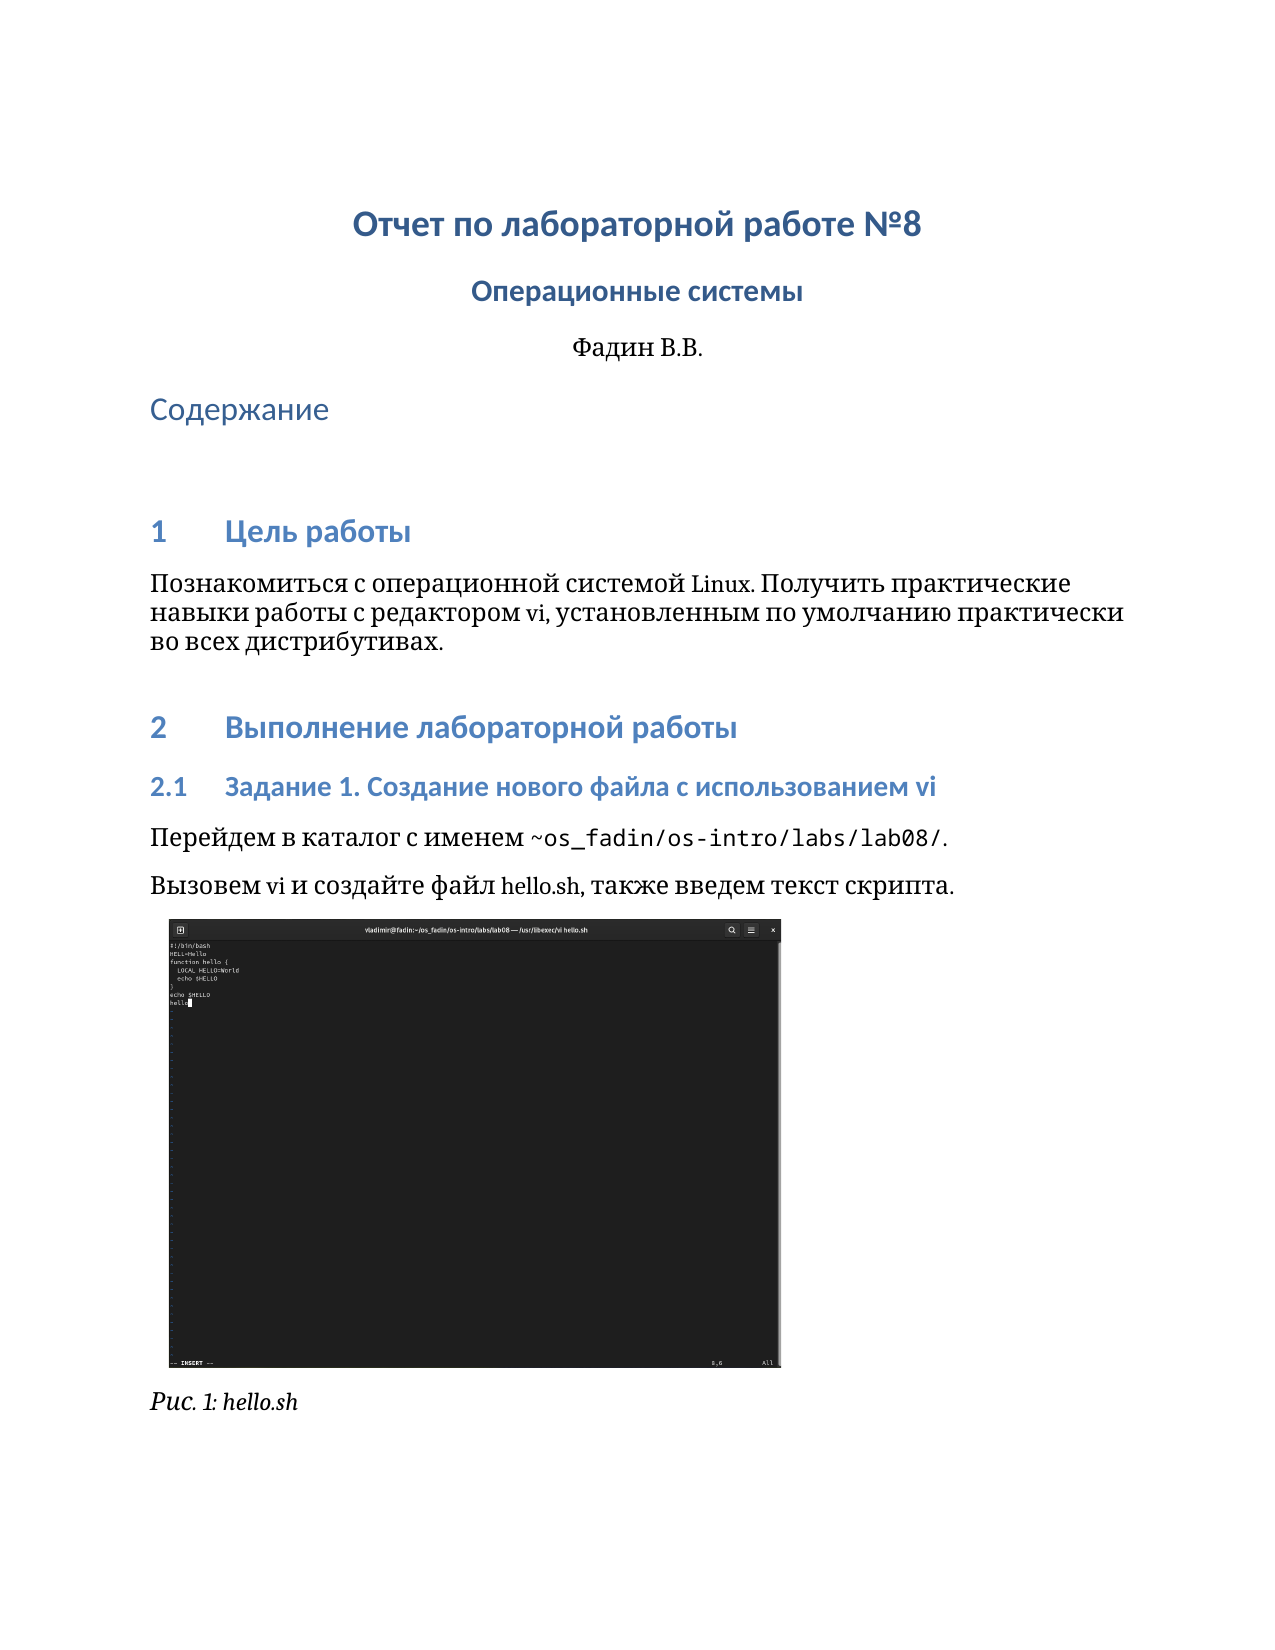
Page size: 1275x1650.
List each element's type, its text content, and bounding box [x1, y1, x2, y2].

text Перейдем в каталог с именем ~os_fadin/os-intro/labs/lab08/. [150, 822, 1125, 853]
subtitle Операционные системы [150, 271, 1125, 309]
picture [168, 919, 782, 1368]
subtitle 2 Выполнение лабораторной работы [150, 706, 1125, 747]
text Познакомиться с операционной системой Linux. Получить практические навыки работы с редактором vi, установленным по умолчанию практически во всех дистрибутивах. [150, 570, 1125, 656]
title Отчет по лабораторной работе №8 [150, 200, 1125, 246]
text Фадин В.В. [150, 334, 1125, 363]
text Вызовем vi и создайте файл hello.sh, также введем текст скрипта. [150, 872, 1125, 901]
subtitle 2.1 Задание 1. Создание нового файла с использованием vi [150, 768, 1125, 803]
subtitle 1 Цель работы [150, 510, 1125, 551]
text Рис. 1: hello.sh [150, 1388, 1125, 1417]
